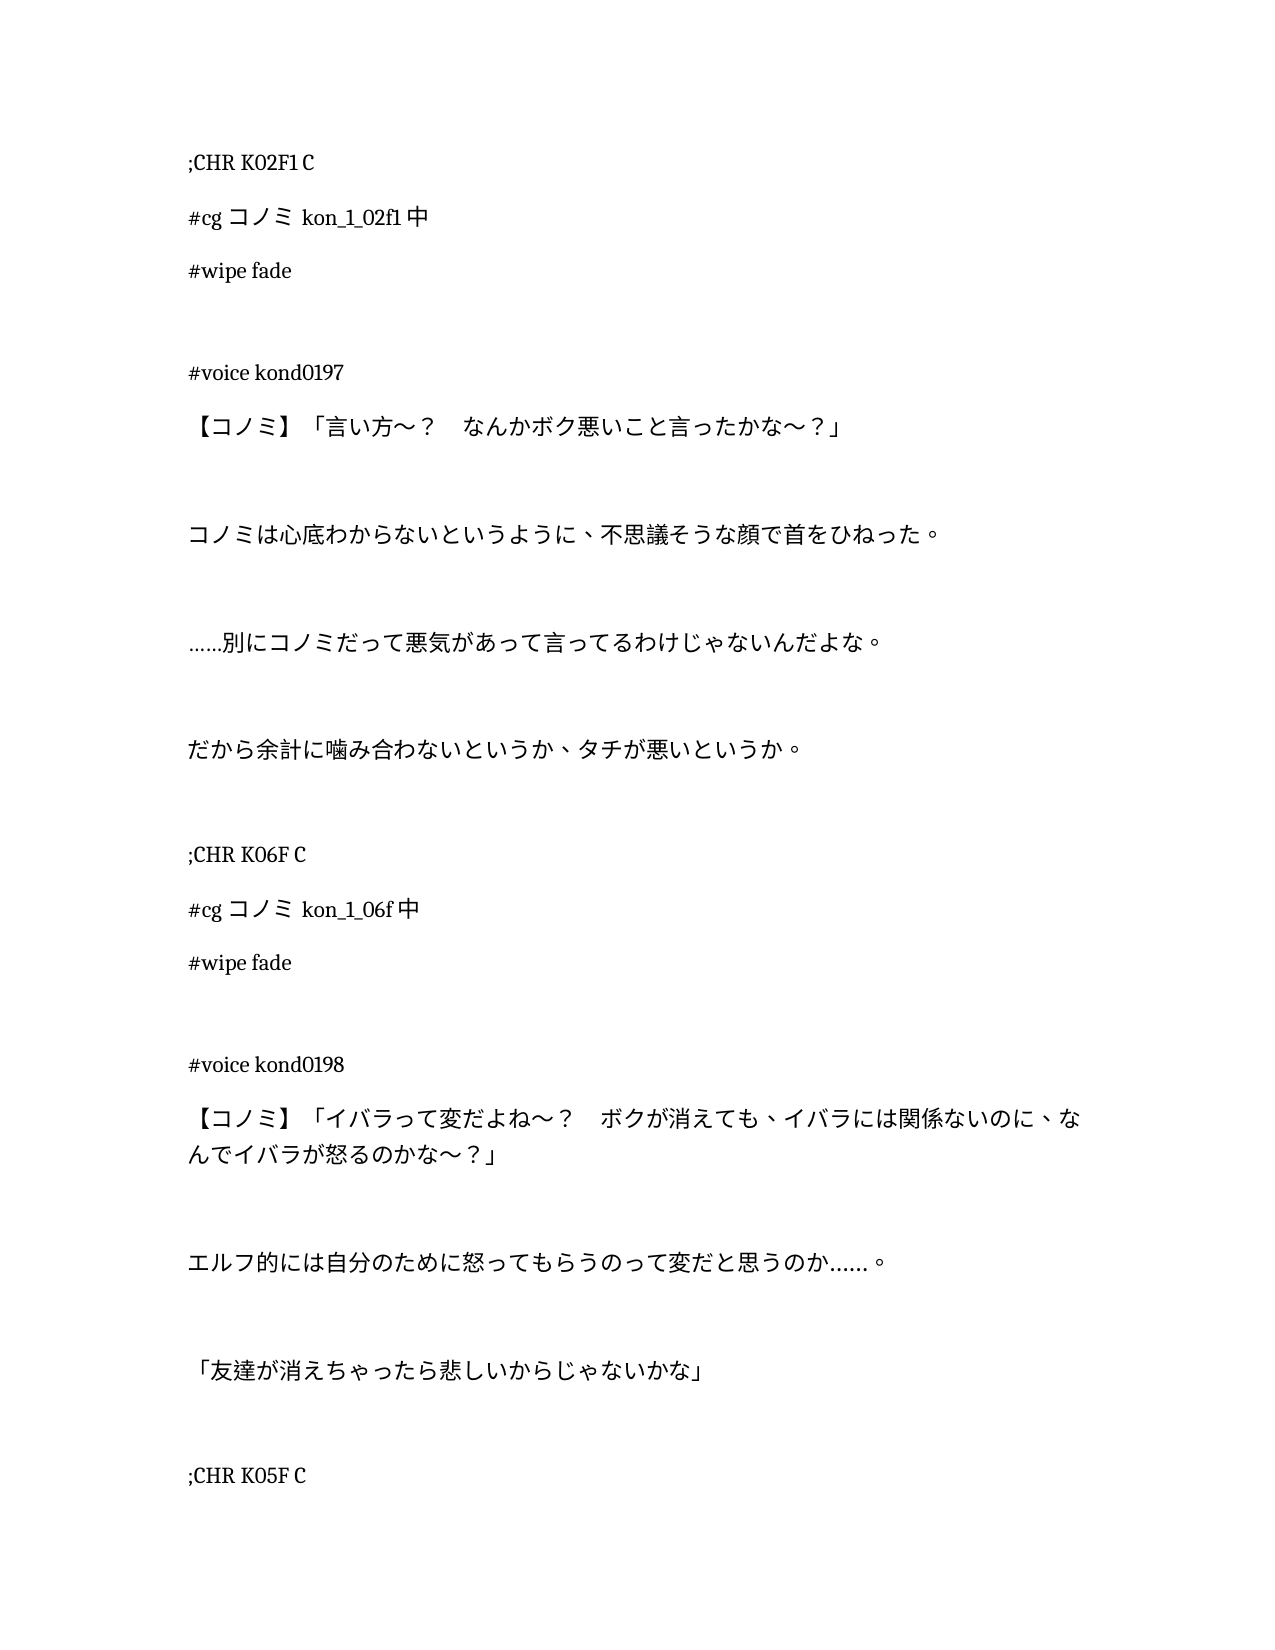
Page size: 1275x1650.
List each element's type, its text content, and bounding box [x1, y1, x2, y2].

text #cg コノミ kon_1_02f1 中 [187, 201, 1087, 232]
text ;CHR K05F C [187, 1462, 1087, 1489]
text #cg コノミ kon_1_06f 中 [187, 893, 1087, 924]
text 【コノミ】「言い方〜？ なんかボク悪いこと言ったかな〜？」 [187, 411, 1087, 442]
text ;CHR K02F1 C [187, 150, 1087, 176]
text #wipe fade [187, 950, 1087, 976]
text #voice kond0198 [187, 1052, 1087, 1078]
text ……別にコノミだって悪気があって言ってるわけじゃないんだよな。 [187, 627, 1087, 658]
text 【コノミ】「イバラって変だよね〜？ ボクが消えても、イバラには関係ないのに、なんでイバラが怒るのかな〜？」 [187, 1103, 1087, 1170]
text #wipe fade [187, 258, 1087, 284]
text だから余計に噛み合わないというか、タチが悪いというか。 [187, 734, 1087, 766]
text 「友達が消えちゃったら悲しいからじゃないかな」 [187, 1355, 1087, 1386]
text コノミは心底わからないというように、不思議そうな顔で首をひねった。 [187, 519, 1087, 550]
text #voice kond0197 [187, 360, 1087, 386]
text ;CHR K06F C [187, 842, 1087, 868]
text エルフ的には自分のために怒ってもらうのって変だと思うのか……。 [187, 1247, 1087, 1278]
